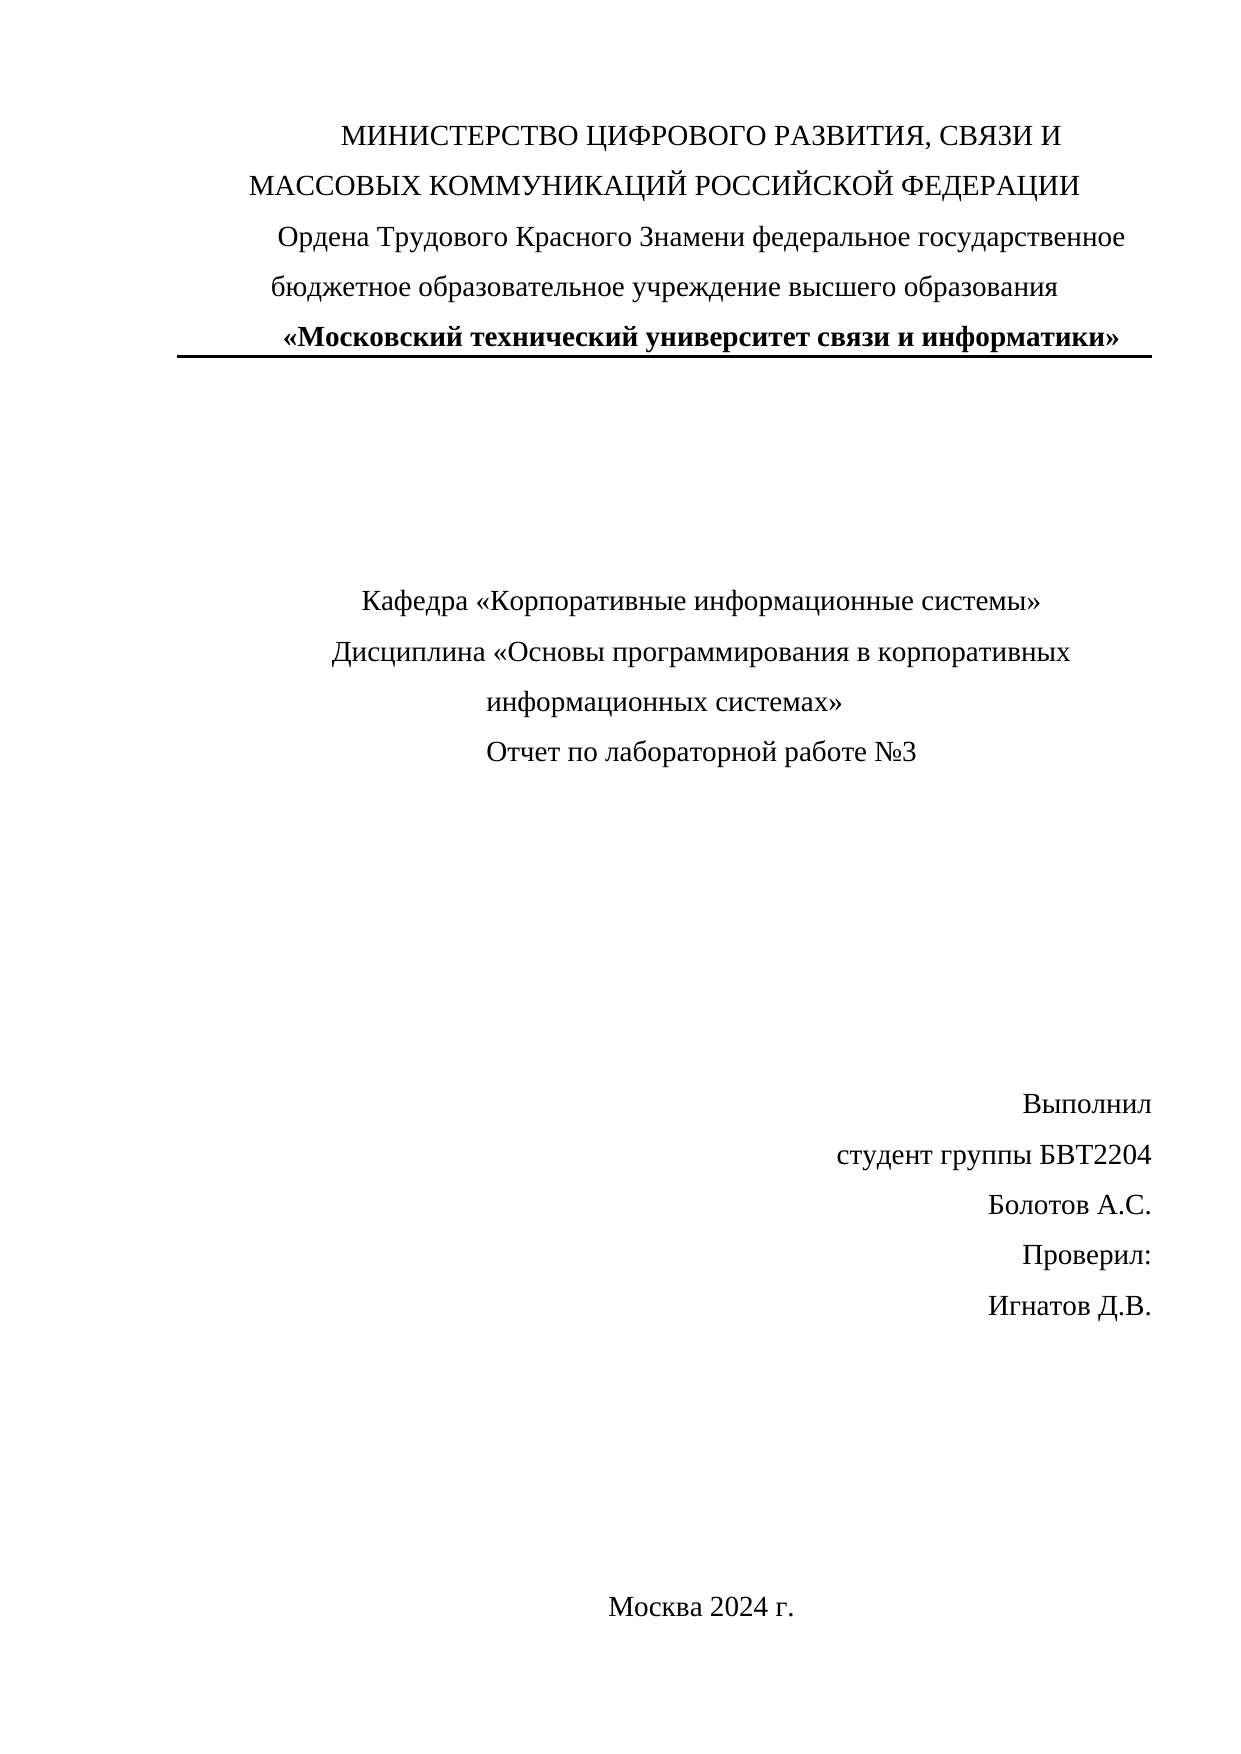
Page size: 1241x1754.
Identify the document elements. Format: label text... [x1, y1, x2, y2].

text Выполнил [797, 1086, 1152, 1120]
text Отчет по лабораторной работе №3 [177, 734, 1152, 768]
text студент группы БВТ2204 [797, 1137, 1152, 1170]
text Болотов А.С. [797, 1187, 1152, 1221]
text МИНИСТЕРСТВО ЦИФРОВОГО РАЗВИТИЯ, СВЯЗИ И МАССОВЫХ КОММУНИКАЦИЙ РОССИЙСКОЙ ФЕДЕРАЦИИ [177, 118, 1152, 202]
text «Московский технический университет связи и информатики» [177, 319, 1152, 355]
text Игнатов Д.В. [797, 1288, 1152, 1321]
text Проверил: [797, 1237, 1152, 1271]
text Кафедра «Корпоративные информационные системы» [177, 583, 1152, 617]
text Москва 2024 г. [177, 1589, 1152, 1623]
text Ордена Трудового Красного Знамени федеральное государственное бюджетное образовательное учреждение высшего образования [177, 219, 1152, 303]
text Дисциплина «Основы программирования в корпоративных информационных системах» [177, 634, 1152, 717]
